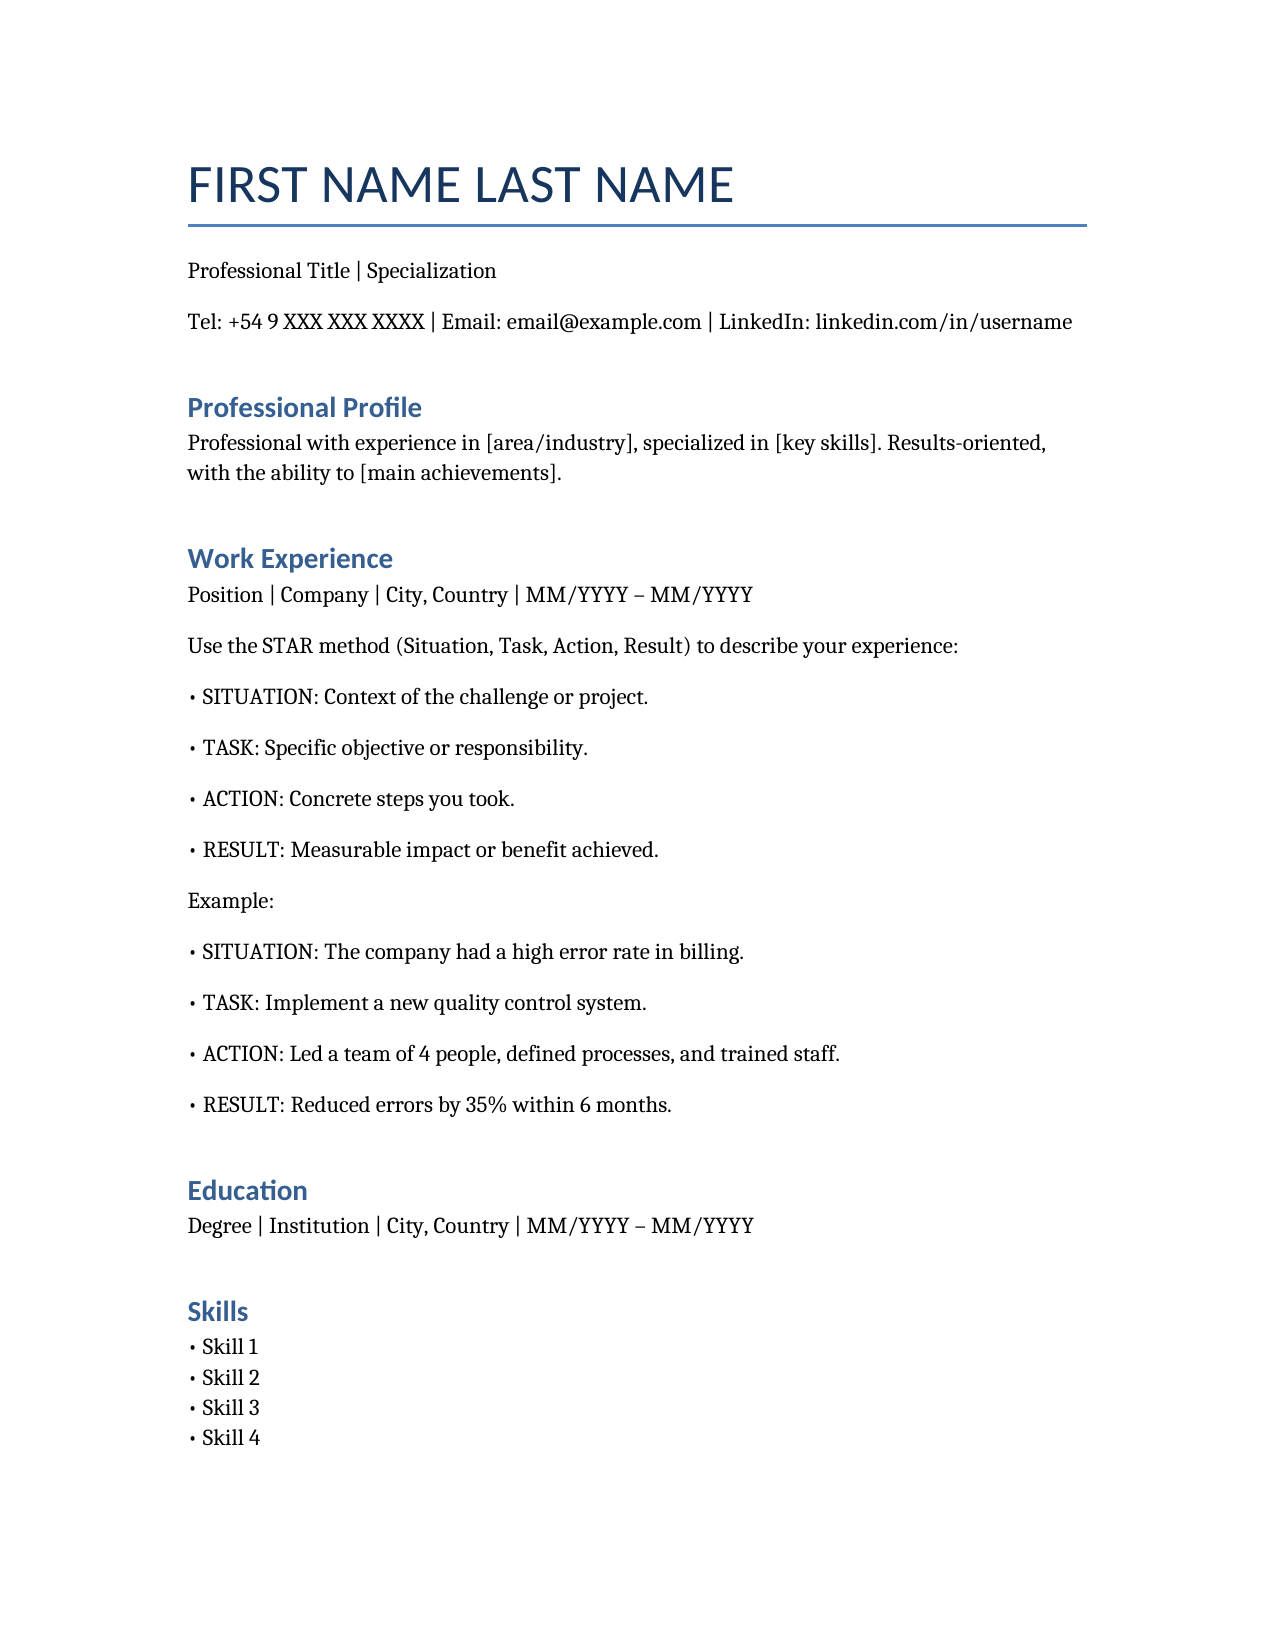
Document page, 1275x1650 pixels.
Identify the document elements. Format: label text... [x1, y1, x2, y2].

title FIRST NAME LAST NAME [187, 150, 1087, 227]
text • Skill 1 • Skill 2 • Skill 3 • Skill 4 [187, 1334, 1087, 1451]
text Professional Title | Specialization [187, 258, 1087, 284]
text Degree | Institution | City, Country | MM/YYYY – MM/YYYY [187, 1213, 1087, 1239]
subtitle Work Experience [187, 540, 1087, 576]
text • TASK: Implement a new quality control system. [187, 990, 1087, 1016]
text • SITUATION: Context of the challenge or project. [187, 683, 1087, 710]
text • RESULT: Reduced errors by 35% within 6 months. [187, 1092, 1087, 1118]
text • RESULT: Measurable impact or benefit achieved. [187, 837, 1087, 863]
text Tel: +54 9 XXX XXX XXXX | Email: email@example.com | LinkedIn: linkedin.com/in/username [187, 309, 1087, 335]
text • TASK: Specific objective or responsibility. [187, 734, 1087, 761]
text • ACTION: Led a team of 4 people, defined processes, and trained staff. [187, 1041, 1087, 1067]
subtitle Education [187, 1172, 1087, 1208]
text • SITUATION: The company had a high error rate in billing. [187, 939, 1087, 965]
text • ACTION: Concrete steps you took. [187, 786, 1087, 812]
subtitle Skills [187, 1293, 1087, 1329]
text Position | Company | City, Country | MM/YYYY – MM/YYYY [187, 581, 1087, 608]
subtitle Professional Profile [187, 389, 1087, 425]
text Example: [187, 888, 1087, 914]
text Professional with experience in [area/industry], specialized in [key skills]. Results-oriented, with the ability to [main achievements]. [187, 430, 1087, 487]
text Use the STAR method (Situation, Task, Action, Result) to describe your experience: [187, 632, 1087, 659]
